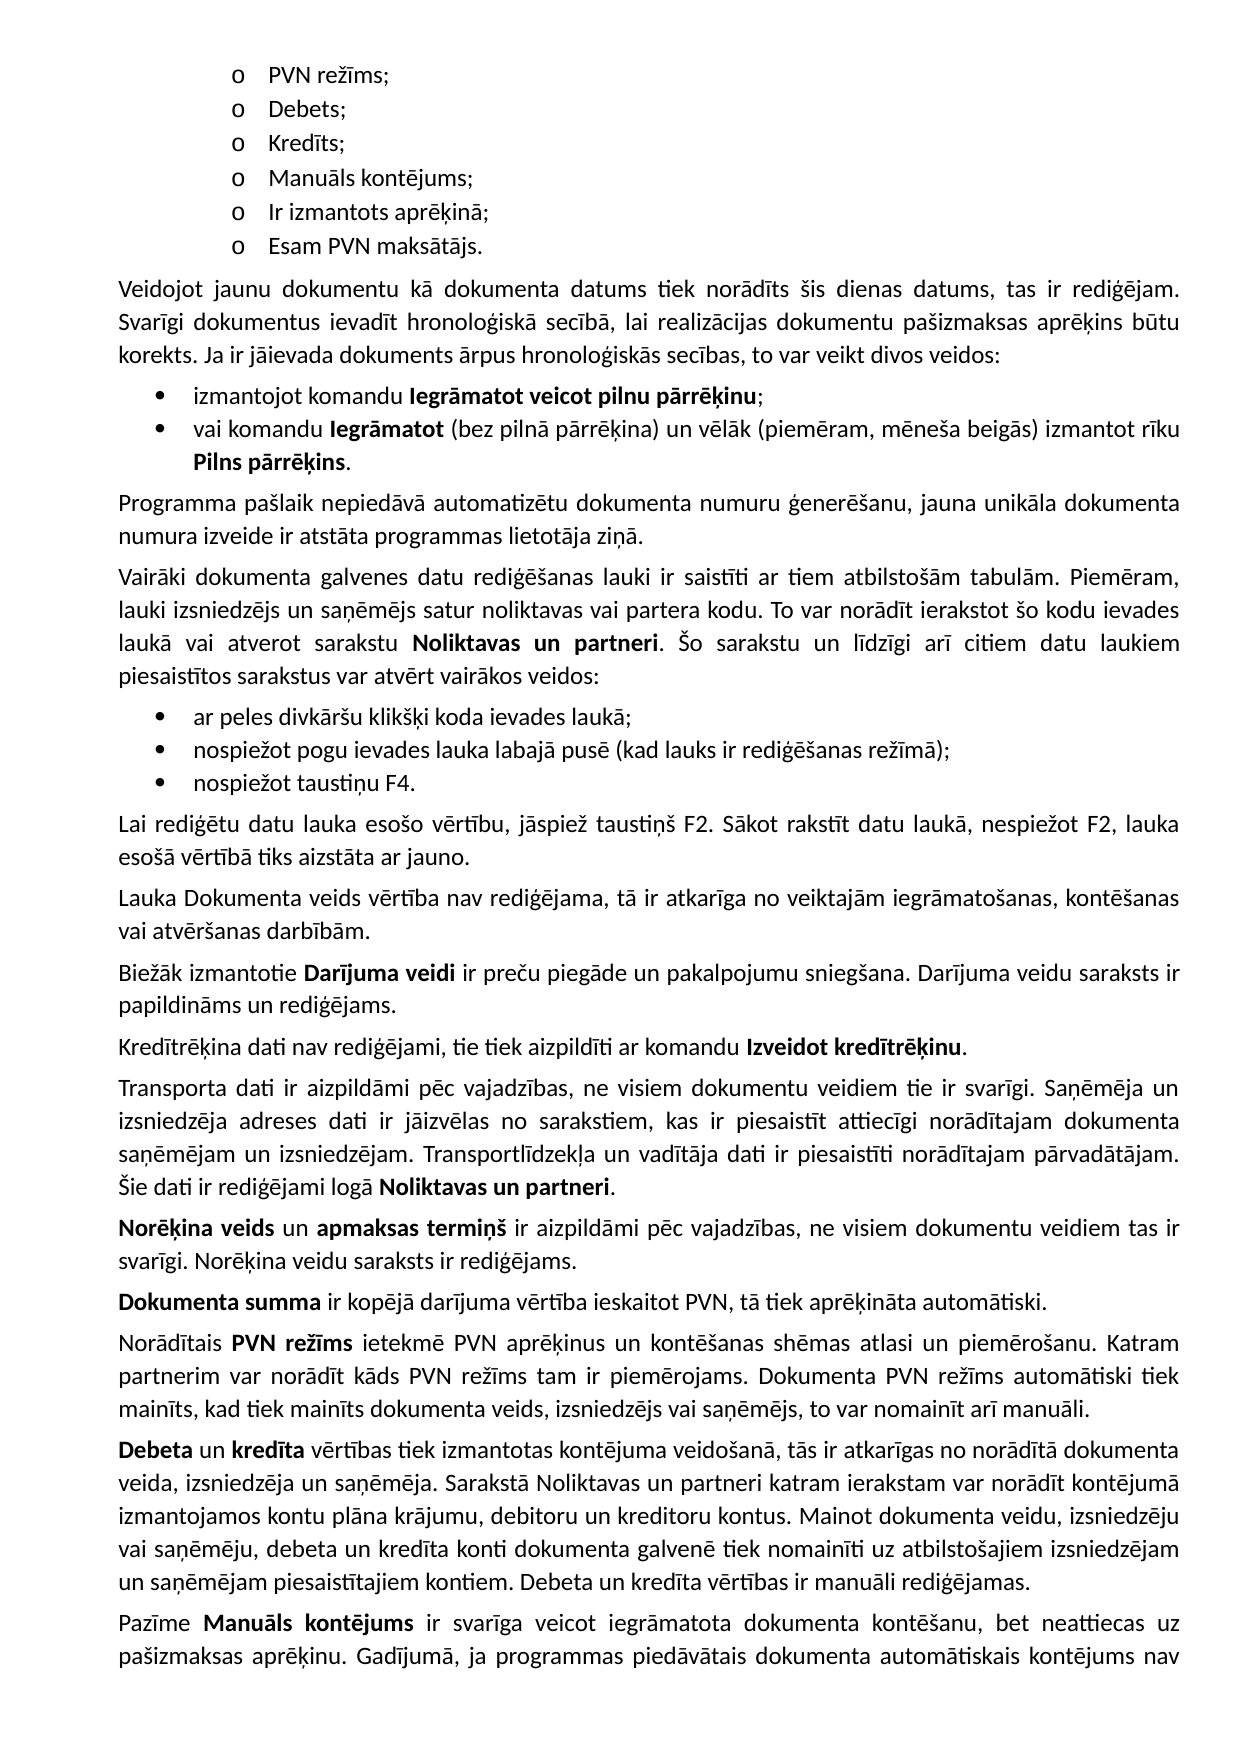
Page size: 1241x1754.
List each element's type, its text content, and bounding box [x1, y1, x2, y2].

list Debets; [231, 93, 1181, 125]
text Biežāk izmantotie Darījuma veidi ir preču piegāde un pakalpojumu sniegšana. Darījuma veidu saraksts ir papildināms un rediģējams. [118, 957, 1181, 1020]
list Kredīts; [231, 128, 1181, 159]
list Manuāls kontējums; [231, 162, 1181, 194]
list ar peles divkāršu klikšķi koda ievades laukā; [156, 701, 1181, 732]
list Ir izmantots aprēķinā; [231, 196, 1181, 228]
text Debeta un kredīta vērtības tiek izmantotas kontējuma veidošanā, tās ir atkarīgas no norādītā dokumenta veida, izsniedzēja un saņēmēja. Sarakstā Noliktavas un partneri katram ierakstam var norādīt kontējumā izmantojamos kontu plāna krājumu, debitoru un kreditoru kontus. Mainot dokumenta veidu, izsniedzēju vai saņēmēju, debeta un kredīta konti dokumenta galvenē tiek nomainīti uz atbilstošajiem izsniedzējam un saņēmējam piesaistītajiem kontiem. Debeta un kredīta vērtības ir manuāli rediģējamas. [118, 1435, 1181, 1597]
list izmantojot komandu Iegrāmatot veicot pilnu pārrēķinu; [156, 380, 1181, 411]
text Dokumenta summa ir kopējā darījuma vērtība ieskaitot PVN, tā tiek aprēķināta automātiski. [118, 1286, 1181, 1317]
text Norādītais PVN režīms ietekmē PVN aprēķinus un kontēšanas shēmas atlasi un piemērošanu. Katram partnerim var norādīt kāds PVN režīms tam ir piemērojams. Dokumenta PVN režīms automātiski tiek mainīts, kad tiek mainīts dokumenta veids, izsniedzējs vai saņēmējs, to var nomainīt arī manuāli. [118, 1328, 1181, 1424]
list vai komandu Iegrāmatot (bez pilnā pārrēķina) un vēlāk (piemēram, mēneša beigās) izmantot rīku Pilns pārrēķins. [156, 413, 1181, 476]
text Lauka Dokumenta veids vērtība nav rediģējama, tā ir atkarīga no veiktajām iegrāmatošanas, kontēšanas vai atvēršanas darbībām. [118, 883, 1181, 946]
text Veidojot jaunu dokumentu kā dokumenta datums tiek norādīts šis dienas datums, tas ir rediģējam. Svarīgi dokumentus ievadīt hronoloģiskā secībā, lai realizācijas dokumentu pašizmaksas aprēķins būtu korekts. Ja ir jāievada dokuments ārpus hronoloģiskās secības, to var veikt divos veidos: [118, 273, 1181, 369]
list Esam PVN maksātājs. [231, 230, 1181, 262]
text Programma pašlaik nepiedāvā automatizētu dokumenta numuru ģenerēšanu, jauna unikāla dokumenta numura izveide ir atstāta programmas lietotāja ziņā. [118, 487, 1181, 551]
text Lai rediģētu datu lauka esošo vērtību, jāspiež taustiņš F2. Sākot rakstīt datu laukā, nespiežot F2, lauka esošā vērtībā tiks aizstāta ar jauno. [118, 808, 1181, 872]
list PVN režīms; [231, 59, 1181, 91]
text Kredītrēķina dati nav rediģējami, tie tiek aizpildīti ar komandu Izveidot kredītrēķinu. [118, 1031, 1181, 1061]
list nospiežot taustiņu F4. [156, 767, 1181, 798]
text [118, 1608, 1181, 1671]
list nospiežot pogu ievades lauka labajā pusē (kad lauks ir rediģēšanas režīmā); [156, 734, 1181, 765]
text Transporta dati ir aizpildāmi pēc vajadzības, ne visiem dokumentu veidiem tie ir svarīgi. Saņēmēja un izsniedzēja adreses dati ir jāizvēlas no sarakstiem, kas ir piesaistīt attiecīgi norādītajam dokumenta saņēmējam un izsniedzējam. Transportlīdzekļa un vadītāja dati ir piesaistīti norādītajam pārvadātājam. Šie dati ir rediģējami logā Noliktavas un partneri. [118, 1072, 1181, 1201]
text Vairāki dokumenta galvenes datu rediģēšanas lauki ir saistīti ar tiem atbilstošām tabulām. Piemēram, lauki izsniedzējs un saņēmējs satur noliktavas vai partera kodu. To var norādīt ierakstot šo kodu ievades laukā vai atverot sarakstu Noliktavas un partneri. Šo sarakstu un līdzīgi arī citiem datu laukiem piesaistītos sarakstus var atvērt vairākos veidos: [118, 561, 1181, 691]
text Norēķina veids un apmaksas termiņš ir aizpildāmi pēc vajadzības, ne visiem dokumentu veidiem tas ir svarīgi. Norēķina veidu saraksts ir rediģējams. [118, 1212, 1181, 1276]
